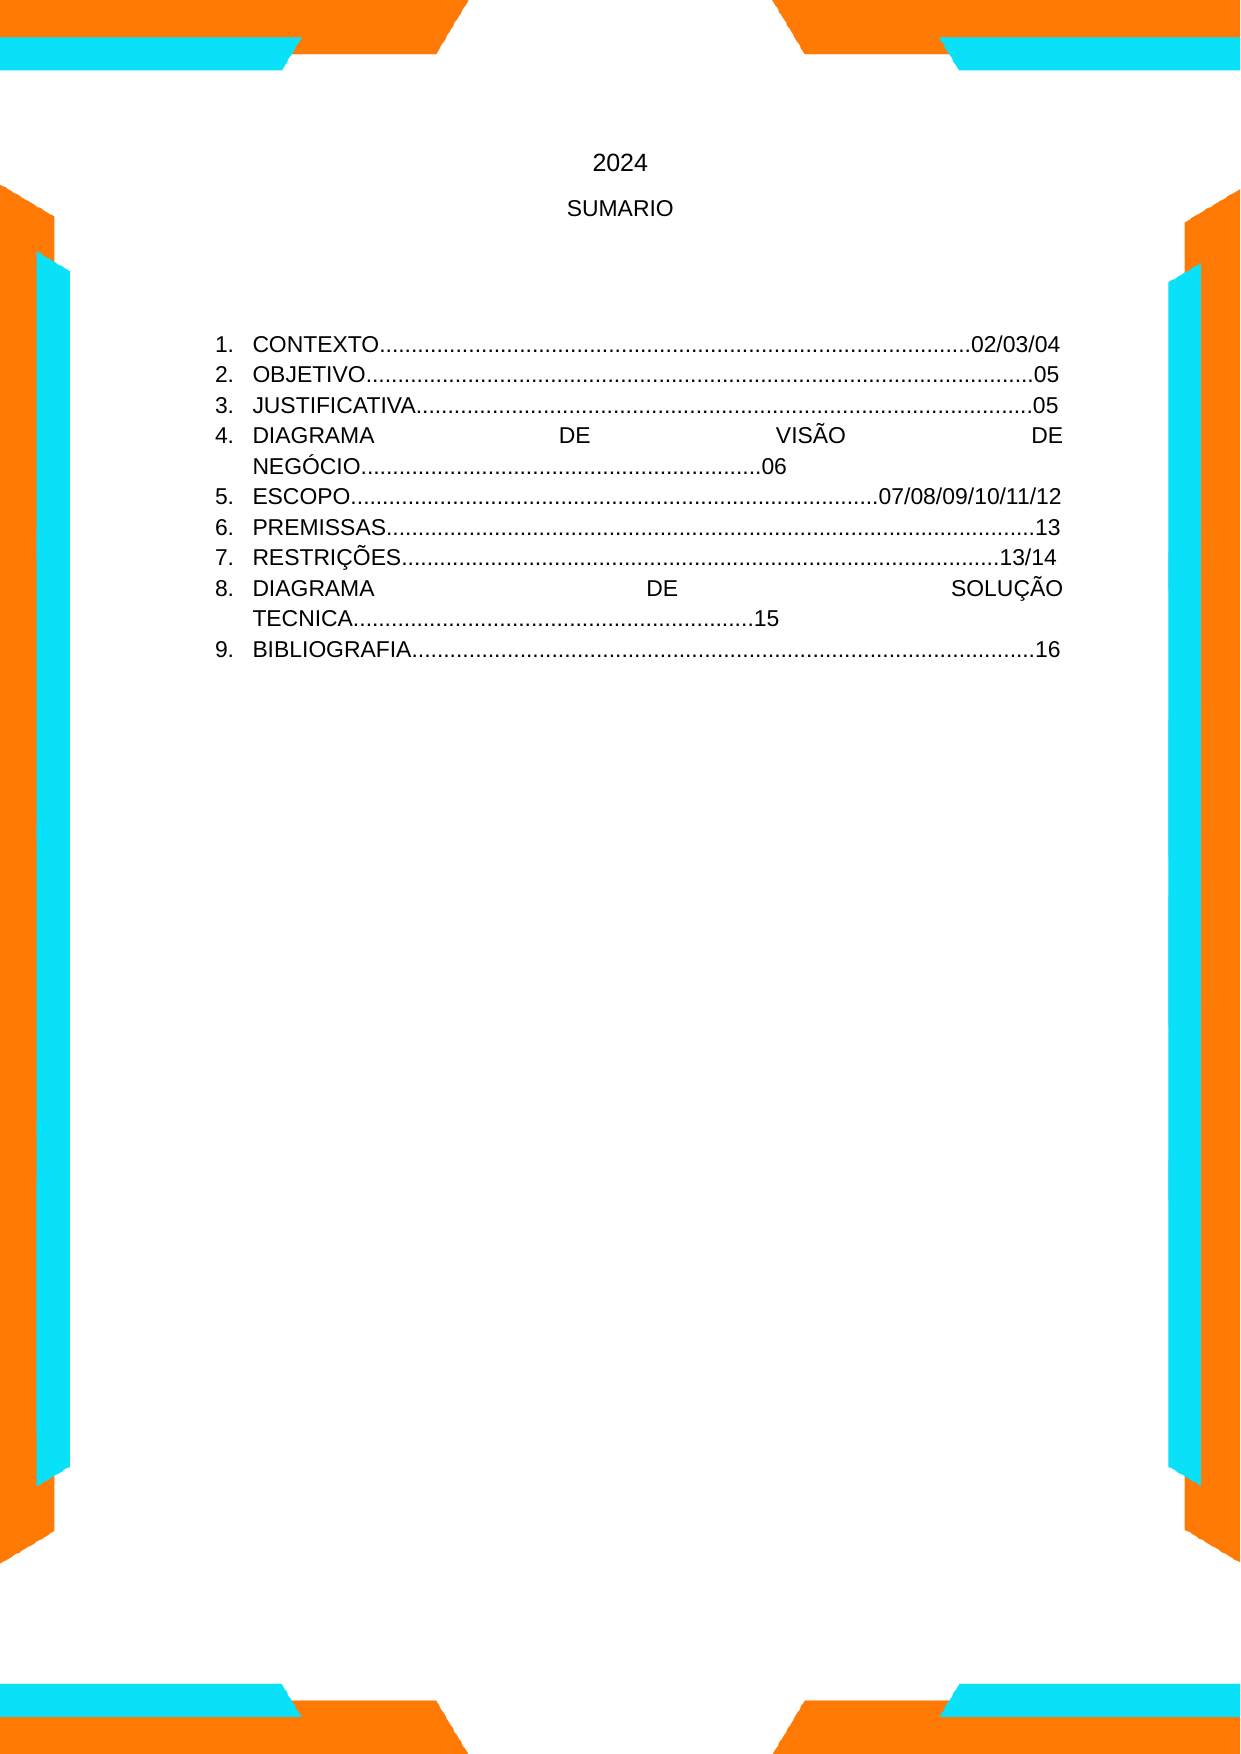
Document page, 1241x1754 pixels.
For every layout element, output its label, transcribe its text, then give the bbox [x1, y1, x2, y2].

list PREMISSAS......................................................................................................13 [215, 514, 1063, 540]
list ESCOPO...................................................................................07/08/09/10/11/12 [215, 483, 1063, 510]
list JUSTIFICATIVA.................................................................................................05 [215, 392, 1063, 418]
list OBJETIVO.........................................................................................................05 [215, 361, 1063, 388]
list RESTRIÇÕES..............................................................................................13/14 [215, 544, 1063, 571]
list BIBLIOGRAFIA..................................................................................................16 [215, 636, 1063, 662]
picture [0, 0, 1241, 1754]
text 2024 [177, 148, 1063, 176]
list CONTEXTO.............................................................................................02/03/04 [215, 331, 1063, 357]
list DIAGRAMA DE SOLUÇÃO TECNICA...............................................................15 [215, 575, 1063, 632]
text SUMARIO [177, 195, 1063, 222]
list DIAGRAMA DE VISÃO DE NEGÓCIO...............................................................06 [215, 422, 1063, 479]
